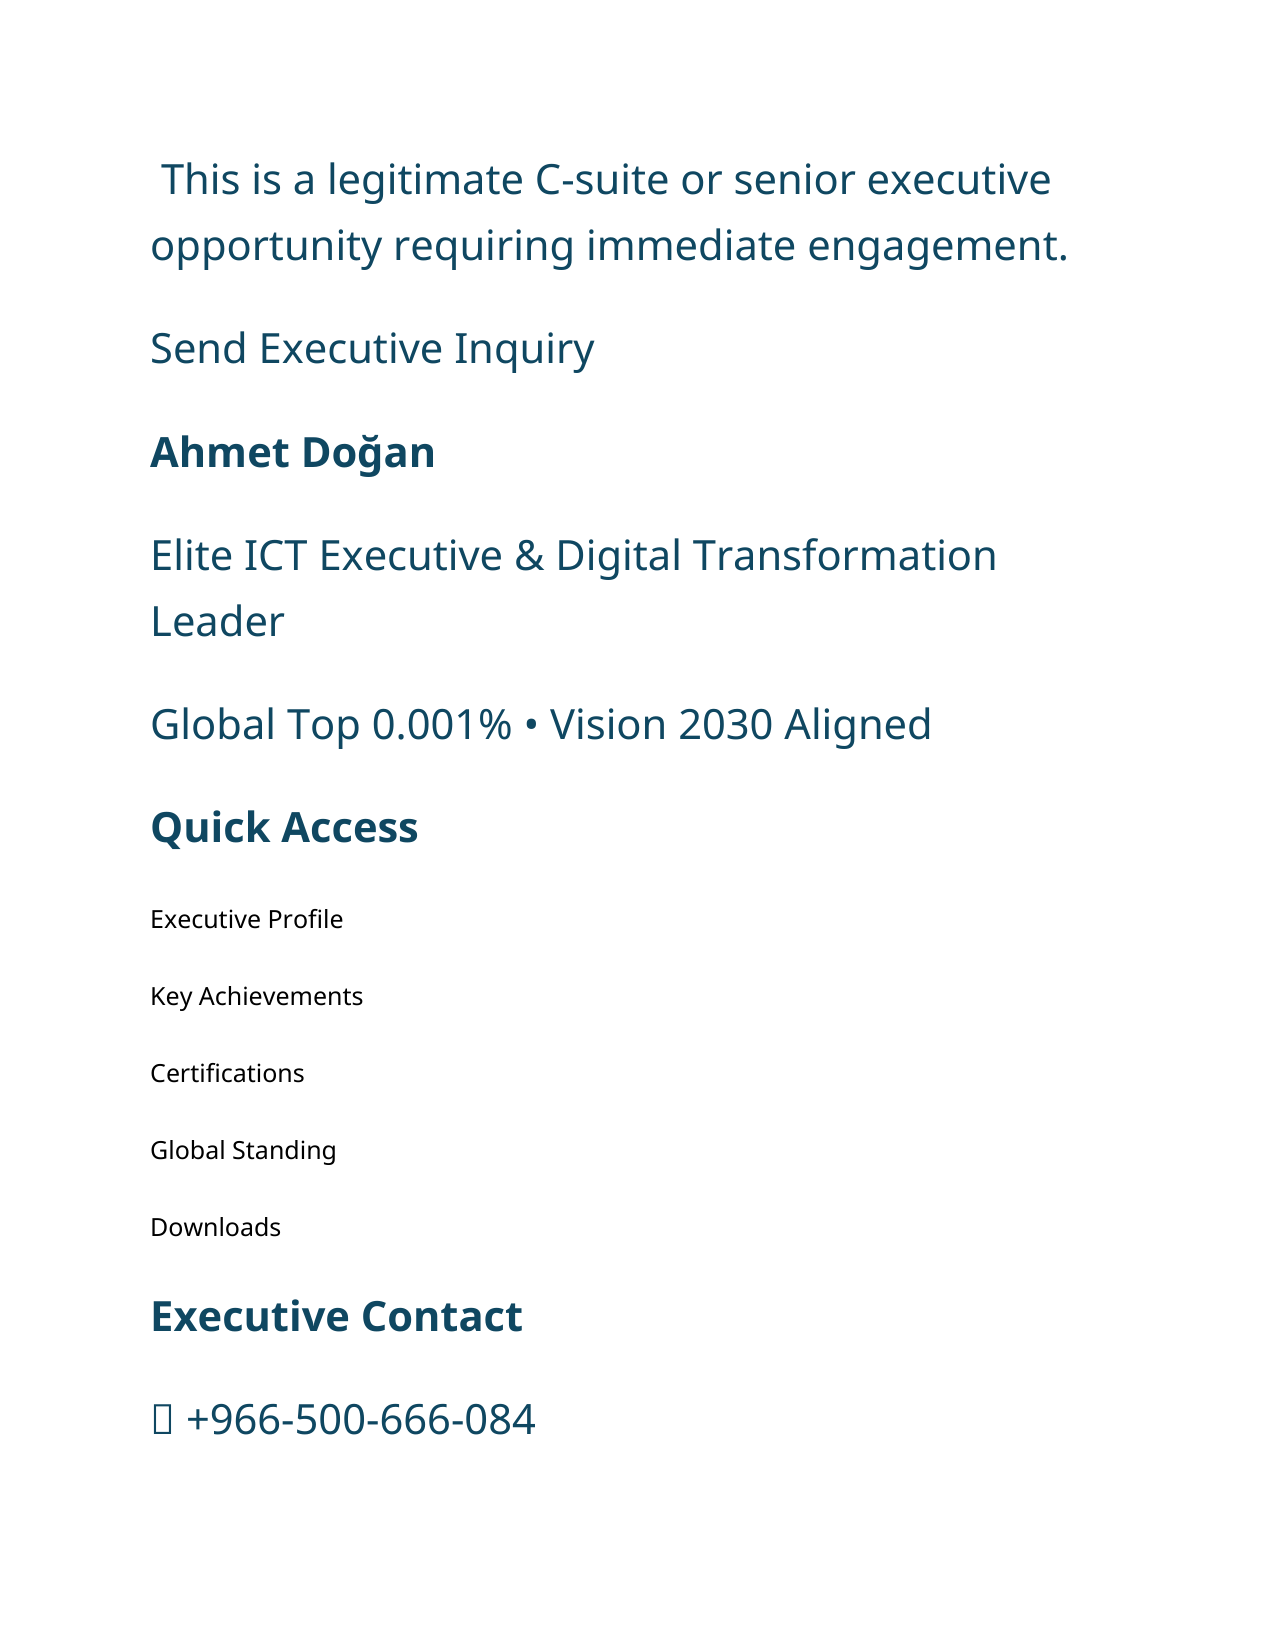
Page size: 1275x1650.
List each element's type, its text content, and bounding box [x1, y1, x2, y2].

subtitle Key Achievements [150, 979, 1125, 1013]
subtitle Global Standing [150, 1133, 1125, 1167]
subtitle Certifications [150, 1056, 1125, 1090]
subtitle Quick Access [150, 798, 1125, 855]
subtitle Downloads [150, 1209, 1125, 1244]
subtitle 📱 +966-500-666-084 [150, 1390, 1125, 1447]
subtitle Elite ICT Executive & Digital Transformation Leader [150, 526, 1125, 648]
subtitle Send Executive Inquiry [150, 319, 1125, 376]
subtitle Executive Profile [150, 902, 1125, 936]
subtitle Executive Contact [150, 1287, 1125, 1343]
subtitle Ahmet Doğan [150, 422, 1125, 479]
subtitle Global Top 0.001% • Vision 2030 Aligned [150, 695, 1125, 752]
subtitle This is a legitimate C-suite or senior executive opportunity requiring immediate engagement. [150, 150, 1125, 273]
